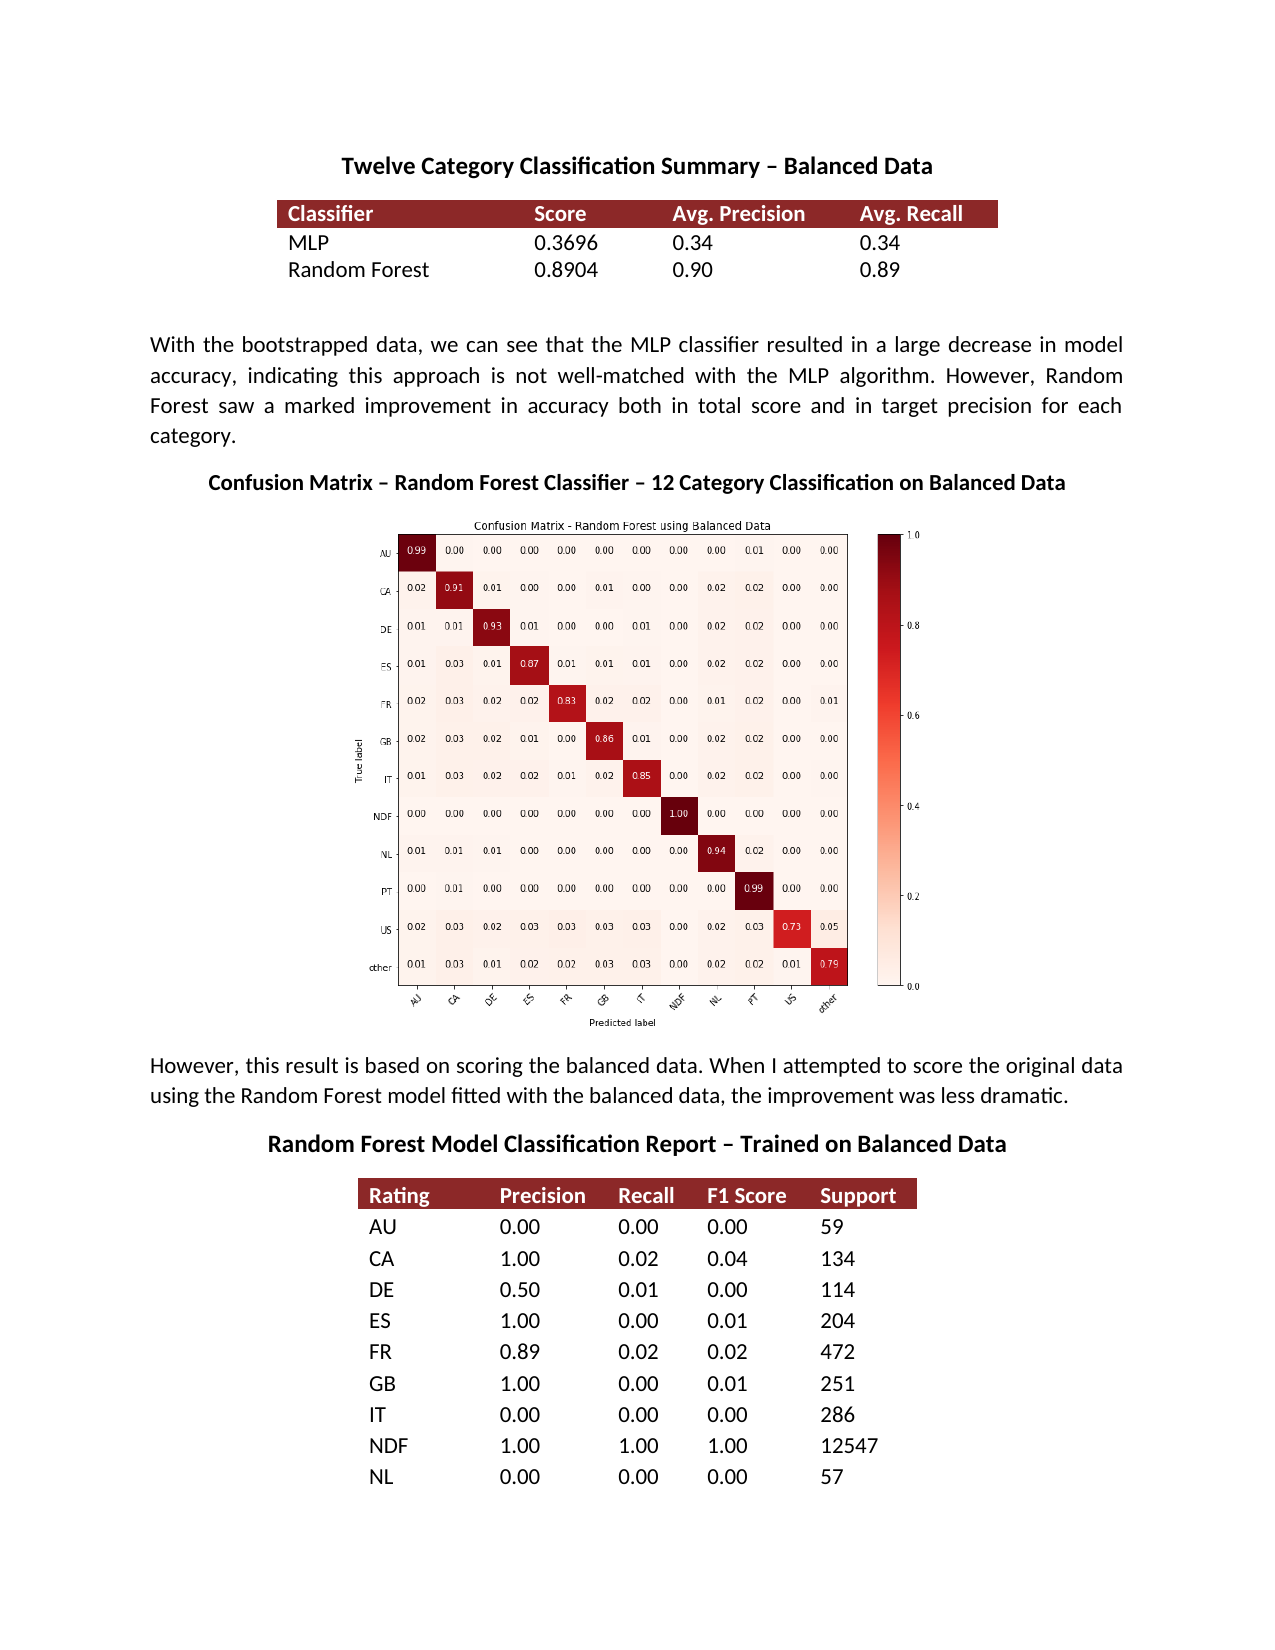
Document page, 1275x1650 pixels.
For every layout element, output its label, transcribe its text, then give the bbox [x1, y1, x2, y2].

table_cell 59 [809, 1209, 917, 1240]
table_cell 0.00 [607, 1365, 696, 1397]
text With the bootstrapped data, we can see that the MLP classifier resulted in a large decrease in model accuracy, indicating this approach is not well-matched with the MLP algorithm. However, Random Forest saw a marked improvement in accuracy both in total score and in target precision for each category. [150, 331, 1125, 449]
table_cell 0.02 [607, 1240, 696, 1272]
table_header Precision [488, 1178, 607, 1209]
table_cell IT [358, 1397, 488, 1428]
table_cell 204 [809, 1303, 917, 1334]
table_cell 0.02 [696, 1334, 809, 1365]
table_cell 0.00 [488, 1459, 607, 1490]
table_cell DE [358, 1272, 488, 1303]
text Random Forest Model Classification Report – Trained on Balanced Data [150, 1128, 1125, 1159]
table_cell 251 [809, 1365, 917, 1397]
table_cell 0.89 [488, 1334, 607, 1365]
table_cell 0.01 [607, 1272, 696, 1303]
table_cell 1.00 [607, 1428, 696, 1459]
table_cell 0.3696 [523, 228, 661, 256]
table_cell 134 [809, 1240, 917, 1272]
picture [349, 515, 926, 1033]
table_cell 114 [809, 1272, 917, 1303]
table_cell 0.00 [696, 1459, 809, 1490]
table_header Classifier [277, 200, 523, 228]
table_cell 0.00 [488, 1209, 607, 1240]
text Twelve Category Classification Summary – Balanced Data [150, 150, 1125, 181]
table_header Recall [607, 1178, 696, 1209]
table_cell 0.90 [661, 256, 848, 284]
table_cell 0.34 [848, 228, 998, 256]
table_header Score [523, 200, 661, 228]
table_header F1 Score [696, 1178, 809, 1209]
table_cell Random Forest [277, 256, 523, 284]
table_cell 0.34 [661, 228, 848, 256]
table_cell 0.00 [607, 1209, 696, 1240]
table_cell 12547 [809, 1428, 917, 1459]
table_cell GB [358, 1365, 488, 1397]
table_cell 0.00 [488, 1397, 607, 1428]
table_header Avg. Precision [661, 200, 848, 228]
table_cell 0.50 [488, 1272, 607, 1303]
table_cell 57 [809, 1459, 917, 1490]
table_cell CA [358, 1240, 488, 1272]
table_header Avg. Recall [848, 200, 998, 228]
table_cell AU [358, 1209, 488, 1240]
table_cell 0.00 [696, 1209, 809, 1240]
table_cell 1.00 [488, 1428, 607, 1459]
table_cell FR [358, 1334, 488, 1365]
table_cell 0.01 [696, 1365, 809, 1397]
text Confusion Matrix – Random Forest Classifier – 12 Category Classification on Balanced Data [150, 468, 1125, 496]
table_cell 0.8904 [523, 256, 661, 284]
table_cell MLP [277, 228, 523, 256]
table_cell 0.00 [607, 1459, 696, 1490]
table_cell 1.00 [488, 1240, 607, 1272]
table_cell 0.00 [696, 1397, 809, 1428]
table_cell 0.02 [607, 1334, 696, 1365]
table_cell 0.89 [848, 256, 998, 284]
table_cell NDF [358, 1428, 488, 1459]
table_cell 0.00 [607, 1397, 696, 1428]
table_cell 472 [809, 1334, 917, 1365]
table_cell 0.01 [696, 1303, 809, 1334]
table_cell 0.04 [696, 1240, 809, 1272]
table_header Rating [358, 1178, 488, 1209]
table_header Support [809, 1178, 917, 1209]
text However, this result is based on scoring the balanced data. When I attempted to score the original data using the Random Forest model fitted with the balanced data, the improvement was less dramatic. [150, 1051, 1125, 1109]
table_cell 0.00 [696, 1272, 809, 1303]
table_cell 286 [809, 1397, 917, 1428]
table_cell 1.00 [488, 1303, 607, 1334]
table_cell NL [358, 1459, 488, 1490]
table_cell ES [358, 1303, 488, 1334]
table_cell 1.00 [696, 1428, 809, 1459]
table_cell 1.00 [488, 1365, 607, 1397]
table_cell 0.00 [607, 1303, 696, 1334]
